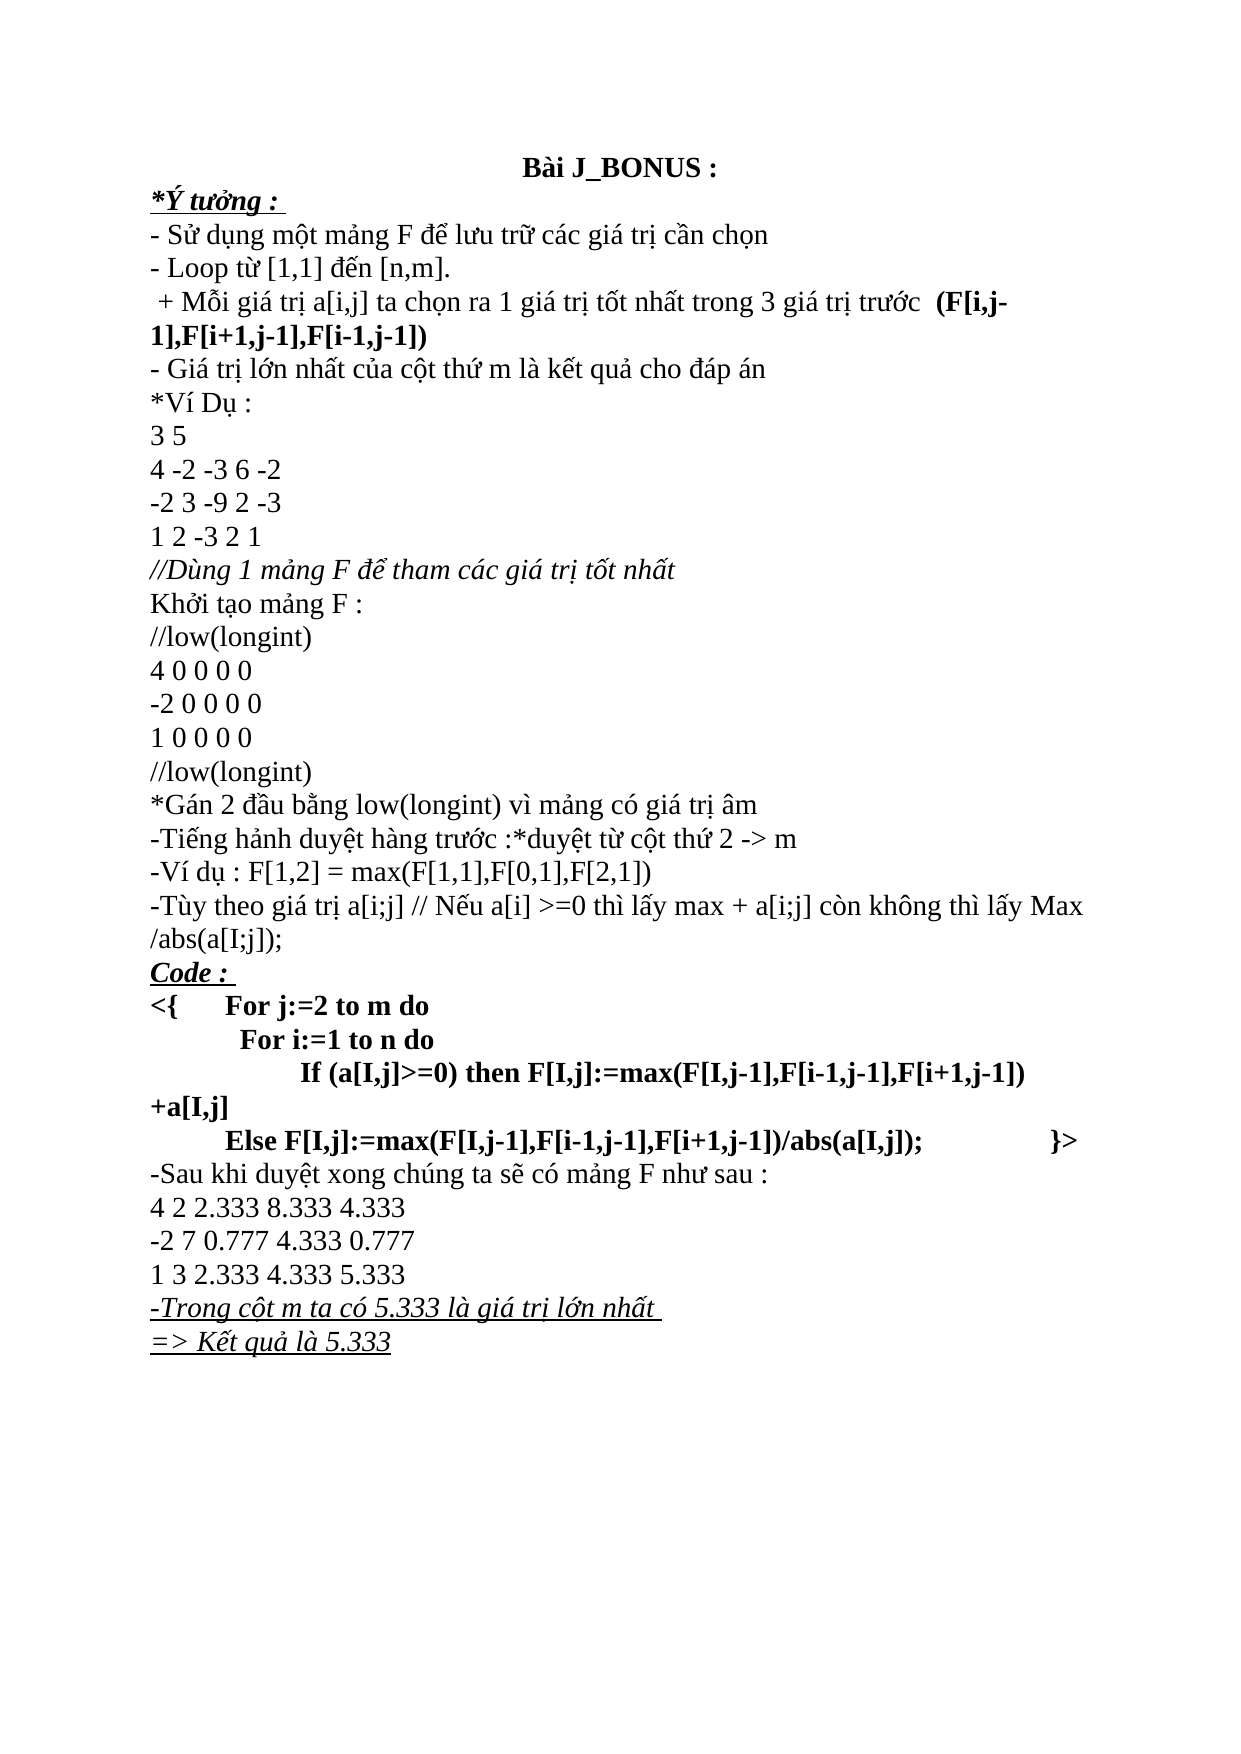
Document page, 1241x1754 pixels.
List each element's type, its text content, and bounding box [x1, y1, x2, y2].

text *Gán 2 đầu bằng low(longint) vì mảng có giá trị âm [150, 787, 1090, 821]
text Else F[I,j]:=max(F[I,j-1],F[i-1,j-1],F[i+1,j-1])/abs(a[I,j]); }> [150, 1123, 1090, 1156]
text 1 2 -3 2 1 [150, 519, 1090, 552]
text + Mỗi giá trị a[i,j] ta chọn ra 1 giá trị tốt nhất trong 3 giá trị trước (F[i,j-1],F[i+1,j-1],F[i-1,j-1]) [150, 284, 1090, 351]
text 1 3 2.333 4.333 5.333 [150, 1257, 1090, 1290]
text Bài J_BONUS : [150, 150, 1090, 183]
text -Sau khi duyệt xong chúng ta sẽ có mảng F như sau : [150, 1156, 1090, 1190]
text *Ví Dụ : [150, 385, 1090, 418]
text 4 2 2.333 8.333 4.333 [150, 1190, 1090, 1223]
text 1 0 0 0 0 [150, 720, 1090, 754]
text -Trong cột m ta có 5.333 là giá trị lớn nhất => Kết quả là 5.333 [150, 1290, 1090, 1357]
text For i:=1 to n do [150, 1022, 1090, 1056]
text -Tiếng hảnh duyệt hàng trước :*duyệt từ cột thứ 2 -> m [150, 821, 1090, 854]
text //low(longint) [150, 619, 1090, 653]
text Khởi tạo mảng F : [150, 586, 1090, 619]
text 4 -2 -3 6 -2 [150, 452, 1090, 485]
text 4 0 0 0 0 [150, 653, 1090, 687]
text <{ For j:=2 to m do [150, 988, 1090, 1022]
text If (a[I,j]>=0) then F[I,j]:=max(F[I,j-1],F[i-1,j-1],F[i+1,j-1])+a[I,j] [150, 1056, 1090, 1123]
text -Ví dụ : F[1,2] = max(F[1,1],F[0,1],F[2,1]) [150, 854, 1090, 888]
text -2 3 -9 2 -3 [150, 485, 1090, 519]
text -Tùy theo giá trị a[i;j] // Nếu a[i] >=0 thì lấy max + a[i;j] còn không thì lấy Max /abs(a[I;j]); [150, 888, 1090, 955]
text *Ý tưởng : - Sử dụng một mảng F để lưu trữ các giá trị cần chọn [150, 183, 1090, 251]
text -2 7 0.777 4.333 0.777 [150, 1223, 1090, 1257]
text Code : [150, 955, 1090, 988]
text //Dùng 1 mảng F để tham các giá trị tốt nhất [150, 552, 1090, 586]
text 3 5 [150, 418, 1090, 452]
text -2 0 0 0 0 [150, 687, 1090, 720]
text - Giá trị lớn nhất của cột thứ m là kết quả cho đáp án [150, 351, 1090, 385]
text - Loop từ [1,1] đến [n,m]. [150, 251, 1090, 284]
text //low(longint) [150, 754, 1090, 787]
